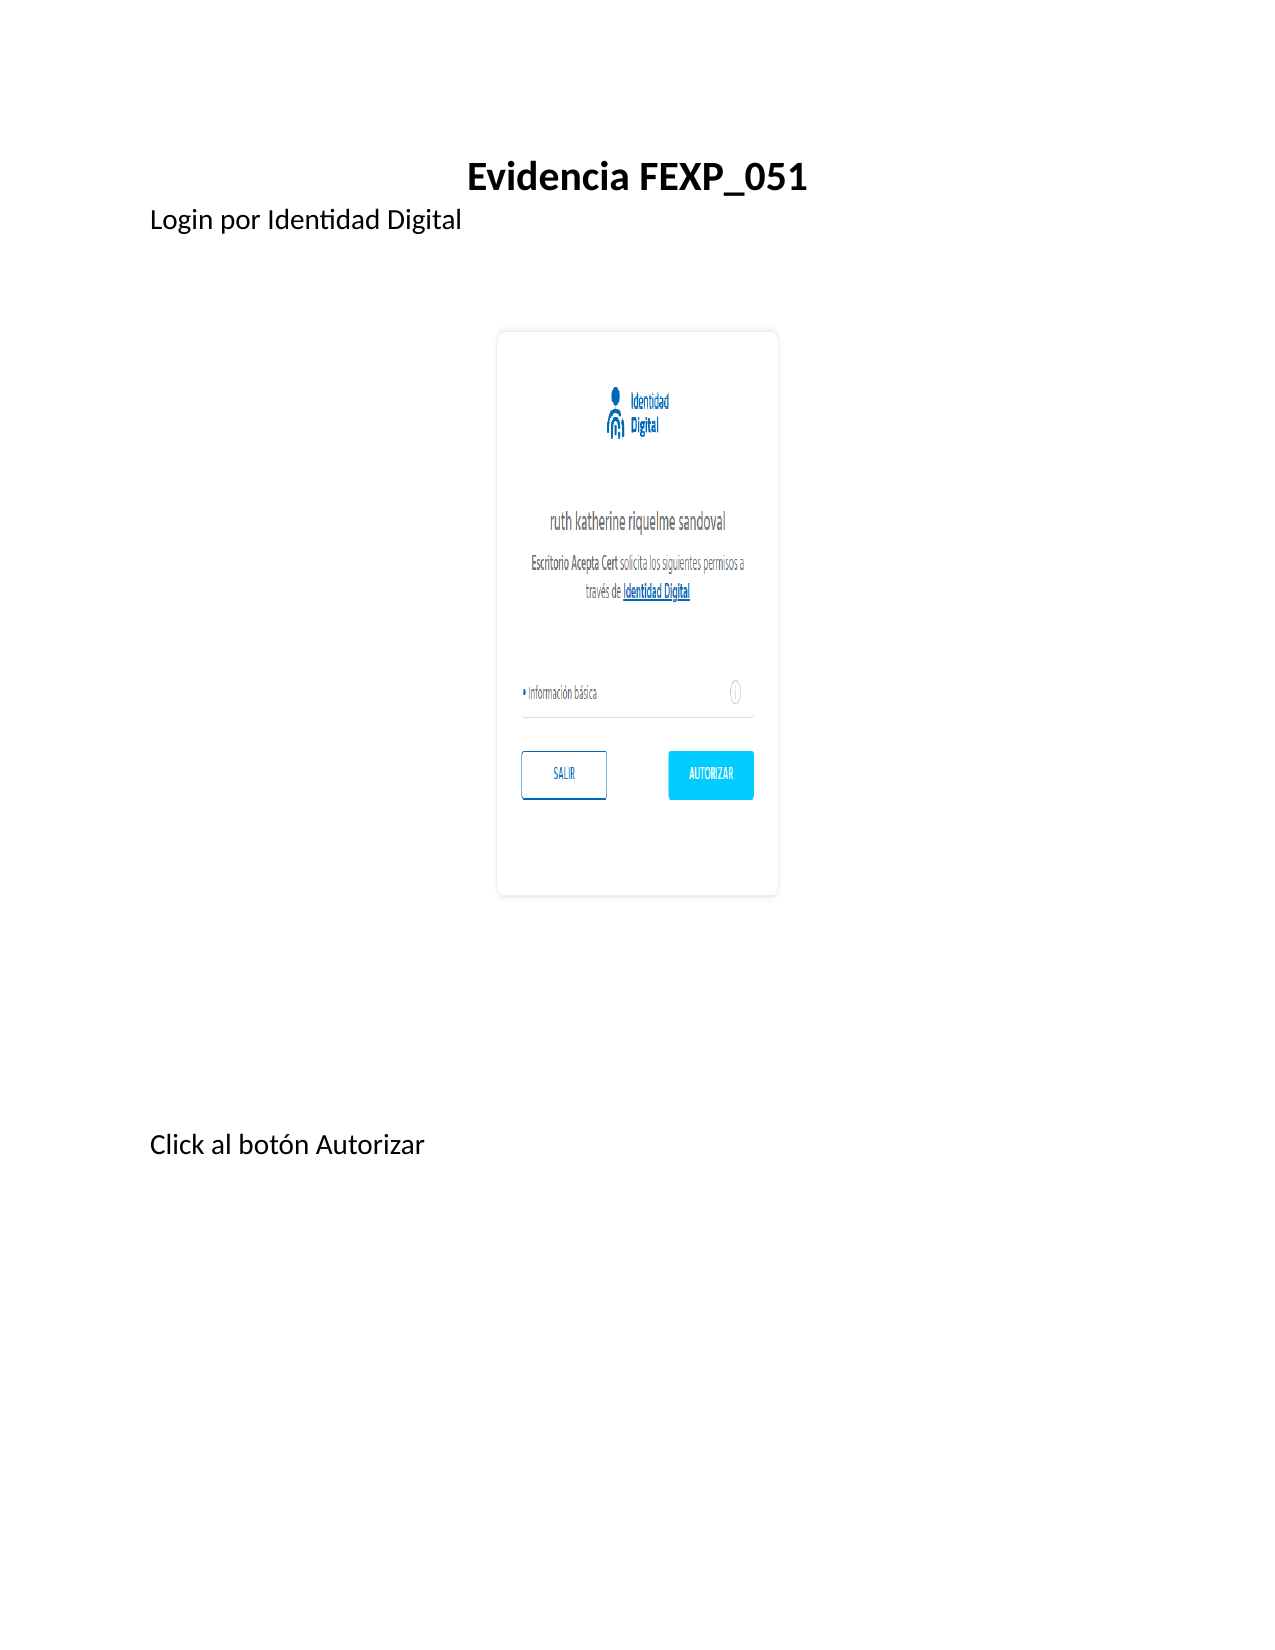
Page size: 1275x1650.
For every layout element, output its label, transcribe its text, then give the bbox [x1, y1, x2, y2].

text Login por Identidad Digital [150, 207, 1125, 246]
text Click al botón Autorizar [150, 1148, 1125, 1188]
picture [220, 314, 1055, 1148]
text Evidencia FEXP_051 [150, 150, 1125, 207]
